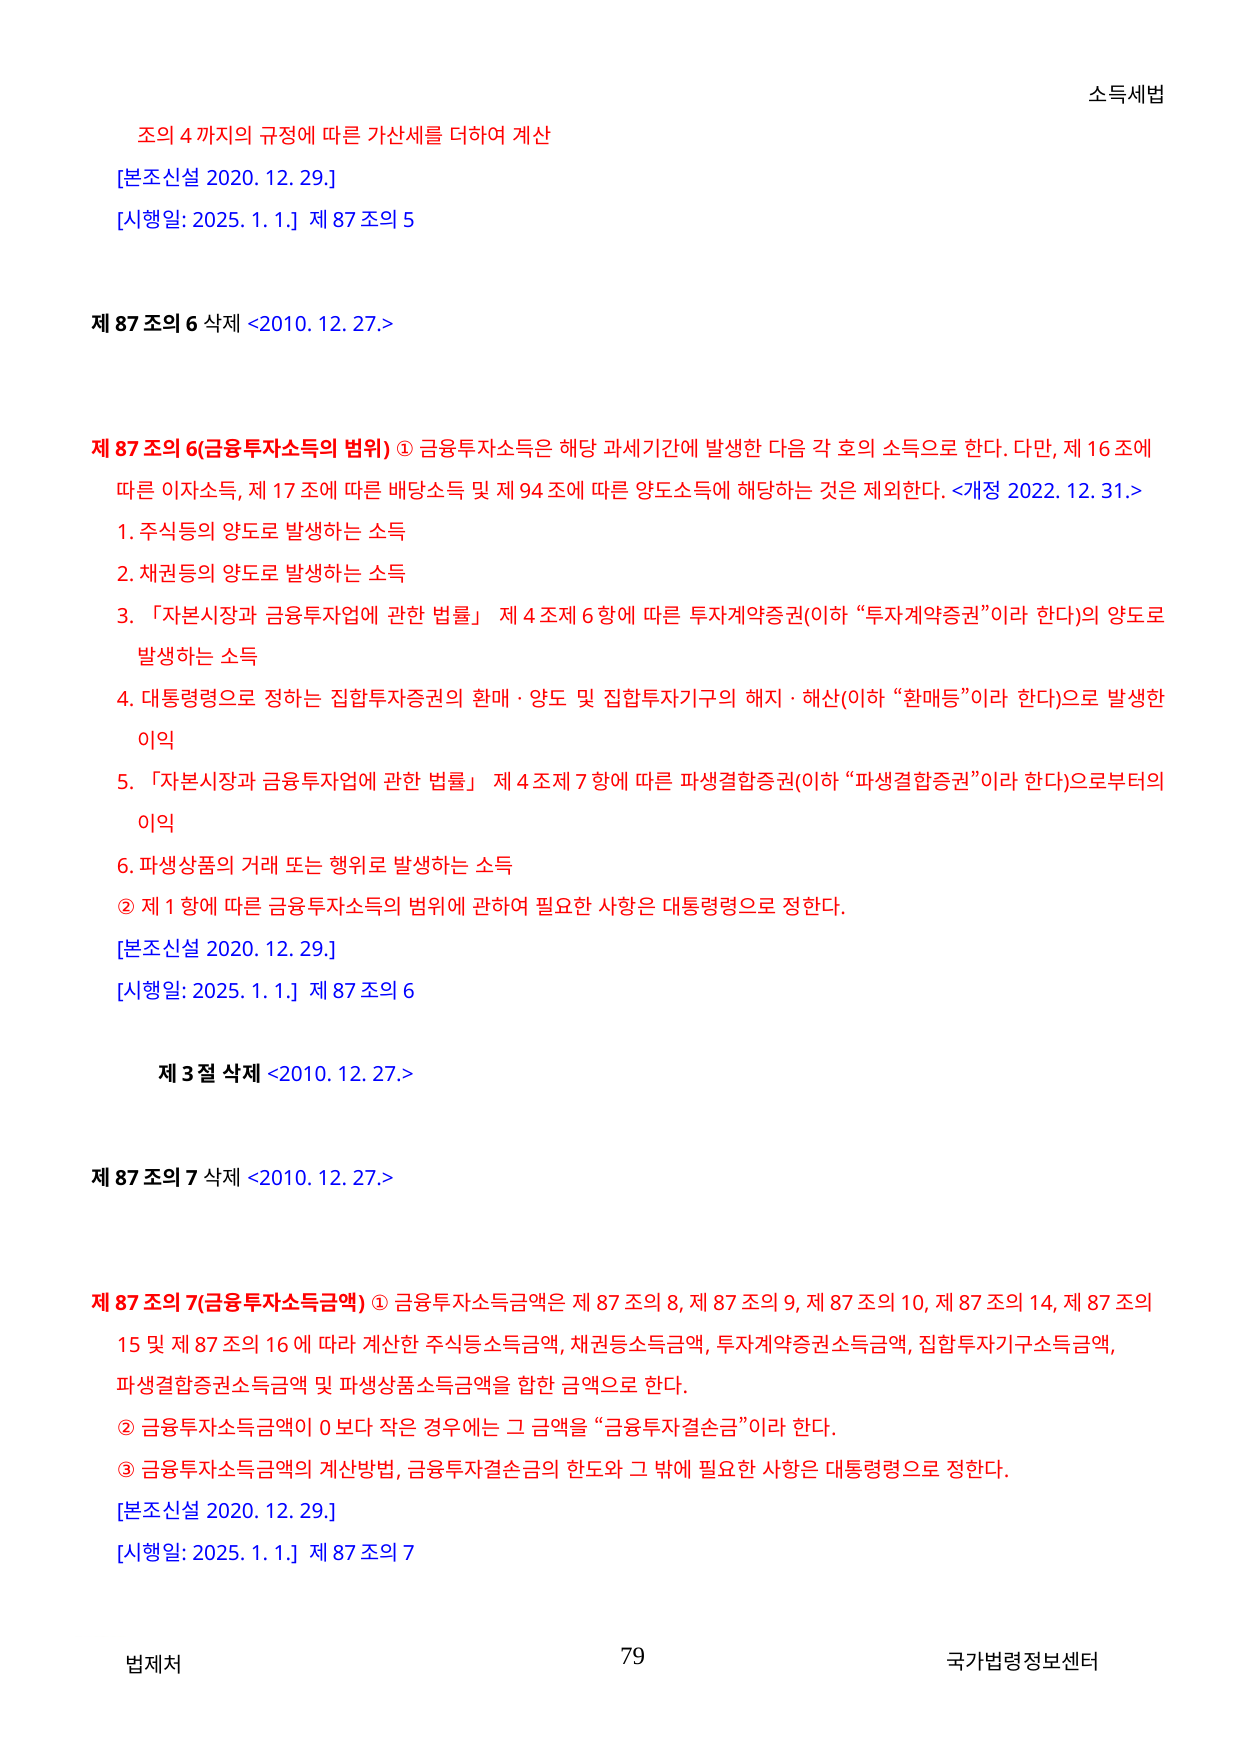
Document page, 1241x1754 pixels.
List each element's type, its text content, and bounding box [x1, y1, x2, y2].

text 5. 「자본시장과 금융투자업에 관한 법률」 제4조제7항에 따른 파생결합증권(이하 “파생결합증권”이라 한다)으로부터의 이익 [117, 754, 1165, 837]
text [본조신설 2020. 12. 29.] [117, 921, 1165, 962]
text 제87조의6(금융투자소득의 범위) ① 금융투자소득은 해당 과세기간에 발생한 다음 각 호의 소득으로 한다. 다만, 제16조에 따른 이자소득, 제17조에 따른 배당소득 및 제94조에 따른 양도소득에 해당하는 것은 제외한다. <개정 2022. 12. 31.> [92, 421, 1165, 504]
text [본조신설 2020. 12. 29.] [117, 1483, 1165, 1525]
text 제87조의7(금융투자소득금액) ① 금융투자소득금액은 제87조의8, 제87조의9, 제87조의10, 제87조의14, 제87조의15 및 제87조의16에 따라 계산한 주식등소득금액, 채권등소득금액, 투자계약증권소득금액, 집합투자기구소득금액, 파생결합증권소득금액 및 파생상품소득금액을 합한 금액으로 한다. [92, 1275, 1165, 1400]
text [시행일: 2025. 1. 1.] 제87조의6 [117, 962, 1165, 1004]
text ② 금융투자소득금액이 0보다 작은 경우에는 그 금액을 “금융투자결손금”이라 한다. [117, 1400, 1165, 1442]
text ③ 금융투자소득금액의 계산방법, 금융투자결손금의 한도와 그 밖에 필요한 사항은 대통령령으로 정한다. [117, 1442, 1165, 1483]
text [본조신설 2020. 12. 29.] [117, 150, 1165, 192]
text 2. 채권등의 양도로 발생하는 소득 [117, 546, 1165, 587]
text 제87조의7 삭제 <2010. 12. 27.> [92, 1150, 1165, 1192]
text 제3절 삭제 <2010. 12. 27.> [158, 1046, 1165, 1087]
text 1. 주식등의 양도로 발생하는 소득 [117, 504, 1165, 546]
text 3. 「자본시장과 금융투자업에 관한 법률」 제4조제6항에 따른 투자계약증권(이하 “투자계약증권”이라 한다)의 양도로 발생하는 소득 [117, 587, 1165, 671]
text 6. 파생상품의 거래 또는 행위로 발생하는 소득 [117, 837, 1165, 879]
text [시행일: 2025. 1. 1.] 제87조의7 [117, 1525, 1165, 1567]
text ② 제1항에 따른 금융투자소득의 범위에 관하여 필요한 사항은 대통령령으로 정한다. [117, 879, 1165, 921]
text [117, 108, 1165, 150]
text [시행일: 2025. 1. 1.] 제87조의5 [117, 192, 1165, 233]
text 4. 대통령령으로 정하는 집합투자증권의 환매ㆍ양도 및 집합투자기구의 해지ㆍ해산(이하 “환매등”이라 한다)으로 발생한 이익 [117, 671, 1165, 754]
text 제87조의6 삭제 <2010. 12. 27.> [92, 296, 1165, 337]
